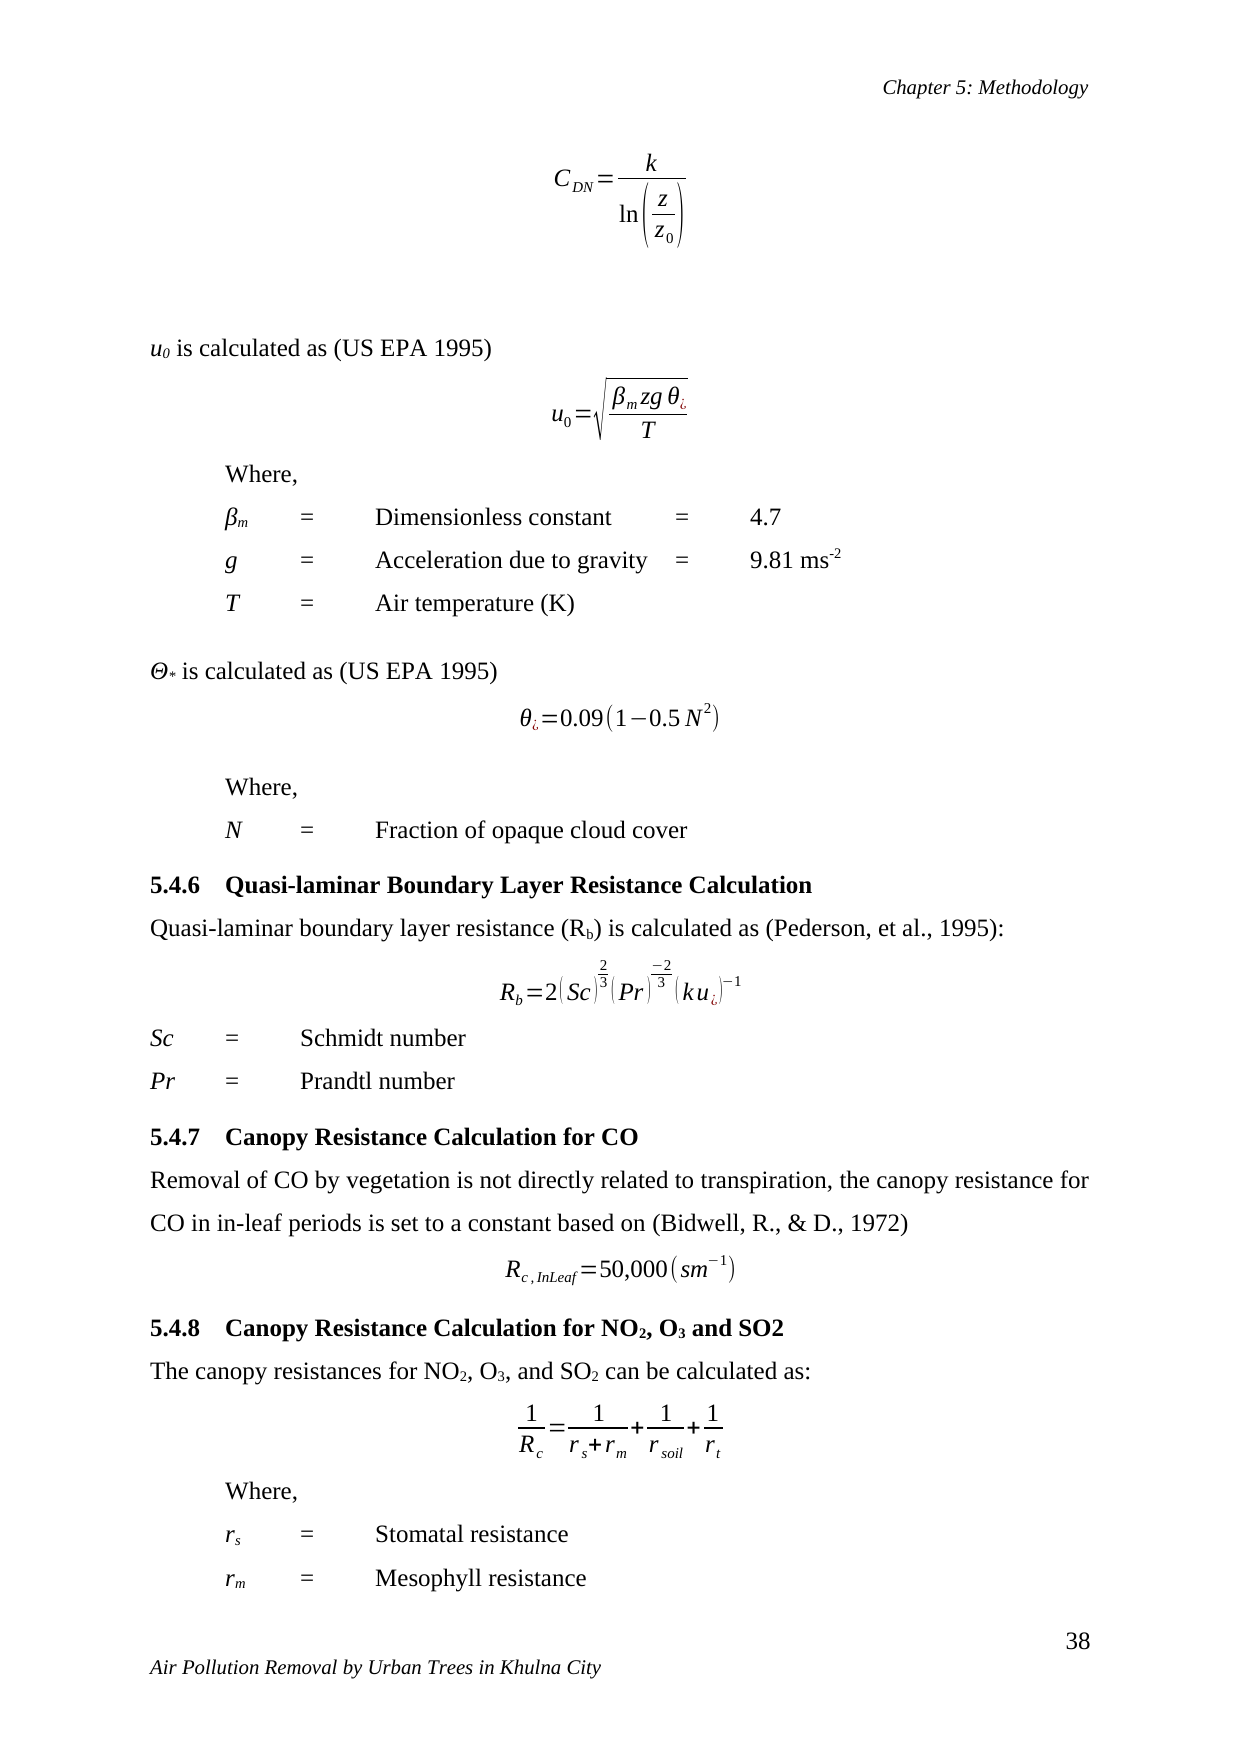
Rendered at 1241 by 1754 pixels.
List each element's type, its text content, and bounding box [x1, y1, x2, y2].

text Removal of CO by vegetation is not directly related to transpiration, the canopy resistance for CO in in-leaf periods is set to a constant based on [150, 1165, 1090, 1237]
text Where, [225, 1476, 1090, 1505]
text Sc = Schmidt number [150, 1023, 1090, 1052]
text Where, [225, 459, 1090, 487]
text T = Air temperature (K) [225, 588, 1090, 617]
text rs = Stomatal resistance [225, 1519, 1090, 1548]
subtitle Canopy Resistance Calculation for CO [150, 1122, 1090, 1151]
text Θ* is calculated as (US EPA 1995) [150, 656, 1090, 685]
subtitle Canopy Resistance Calculation for NO2, O3 and SO2 [150, 1313, 1090, 1342]
text Quasi-laminar boundary layer resistance (Rb) is calculated as: [150, 913, 1090, 942]
text u0 is calculated as (US EPA 1995) [150, 333, 1090, 362]
text N = Fraction of opaque cloud cover [225, 815, 1090, 843]
text βm = Dimensionless constant = 4.7 [225, 502, 1090, 531]
text rm = Mesophyll resistance [225, 1563, 1090, 1591]
text g = Acceleration due to gravity = 9.81 ms-2 [225, 545, 1090, 574]
text Pr = Prandtl number [150, 1066, 1090, 1095]
subtitle Quasi-laminar Boundary Layer Resistance Calculation [150, 870, 1090, 899]
text Where, [225, 772, 1090, 800]
text The canopy resistances for NO2, O3, and SO2 can be calculated as: [150, 1356, 1090, 1385]
